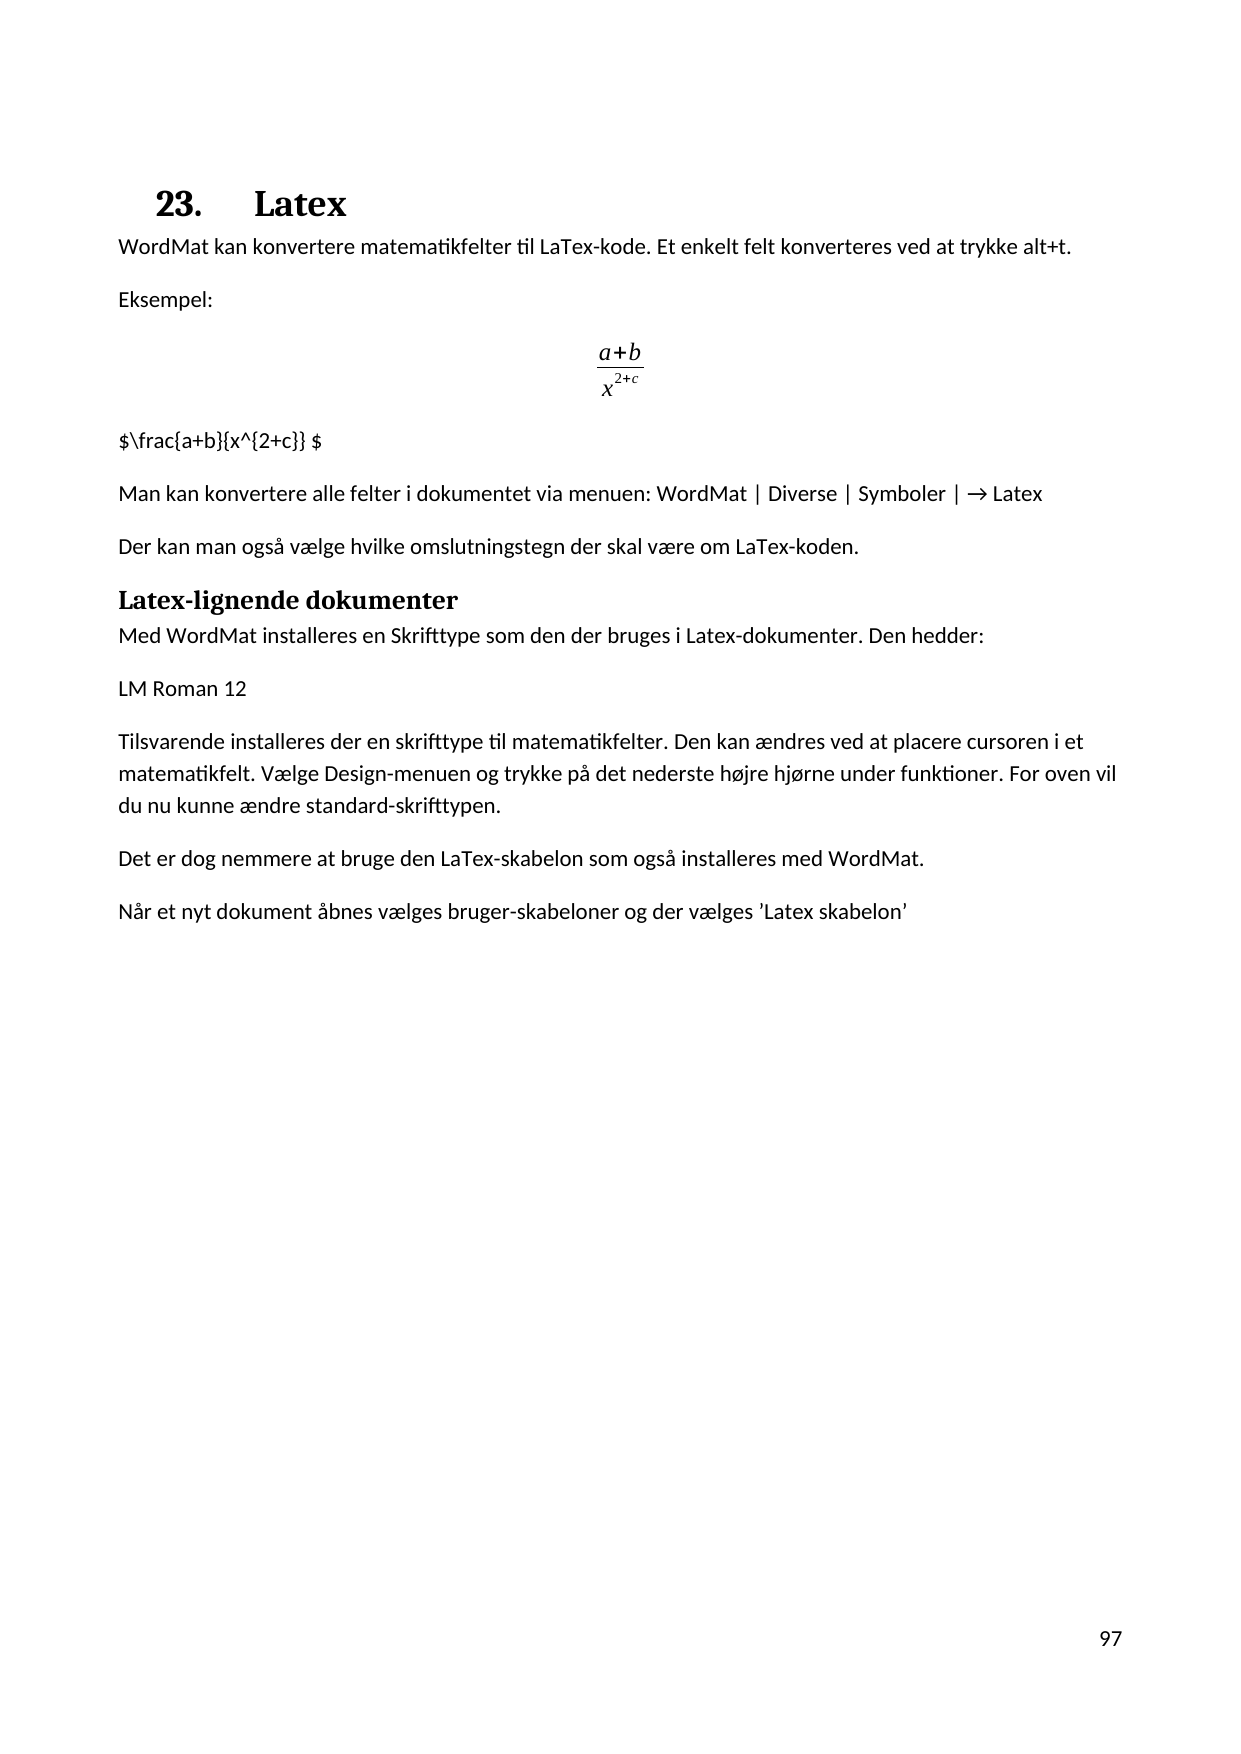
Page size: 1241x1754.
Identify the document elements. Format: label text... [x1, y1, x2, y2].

text Når et nyt dokument åbnes vælges bruger-skabeloner og der vælges ’Latex skabelon’ [118, 897, 1122, 925]
subtitle Latex [156, 183, 1122, 226]
subtitle Latex-lignende dokumenter [118, 585, 1122, 616]
text Med WordMat installeres en Skrifttype som den der bruges i Latex-dokumenter. Den hedder: [118, 621, 1122, 649]
text LM Roman 12 [118, 674, 1122, 702]
text WordMat kan konvertere matematikfelter til LaTex-kode. Et enkelt felt konverteres ved at trykke alt+t. [118, 232, 1122, 261]
text Man kan konvertere alle felter i dokumentet via menuen: WordMat | Diverse | Symboler | → Latex [118, 479, 1122, 507]
text Det er dog nemmere at bruge den LaTex-skabelon som også installeres med WordMat. [118, 844, 1122, 872]
text Der kan man også vælge hvilke omslutningstegn der skal være om LaTex-koden. [118, 532, 1122, 560]
text $\frac{a+b}{x^{2+c}} $ [118, 426, 1122, 454]
text Eksempel: [118, 286, 1122, 313]
text Tilsvarende installeres der en skrifttype til matematikfelter. Den kan ændres ved at placere cursoren i et matematikfelt. Vælge Design-menuen og trykke på det nederste højre hjørne under funktioner. For oven vil du nu kunne ændre standard-skrifttypen. [118, 727, 1122, 819]
